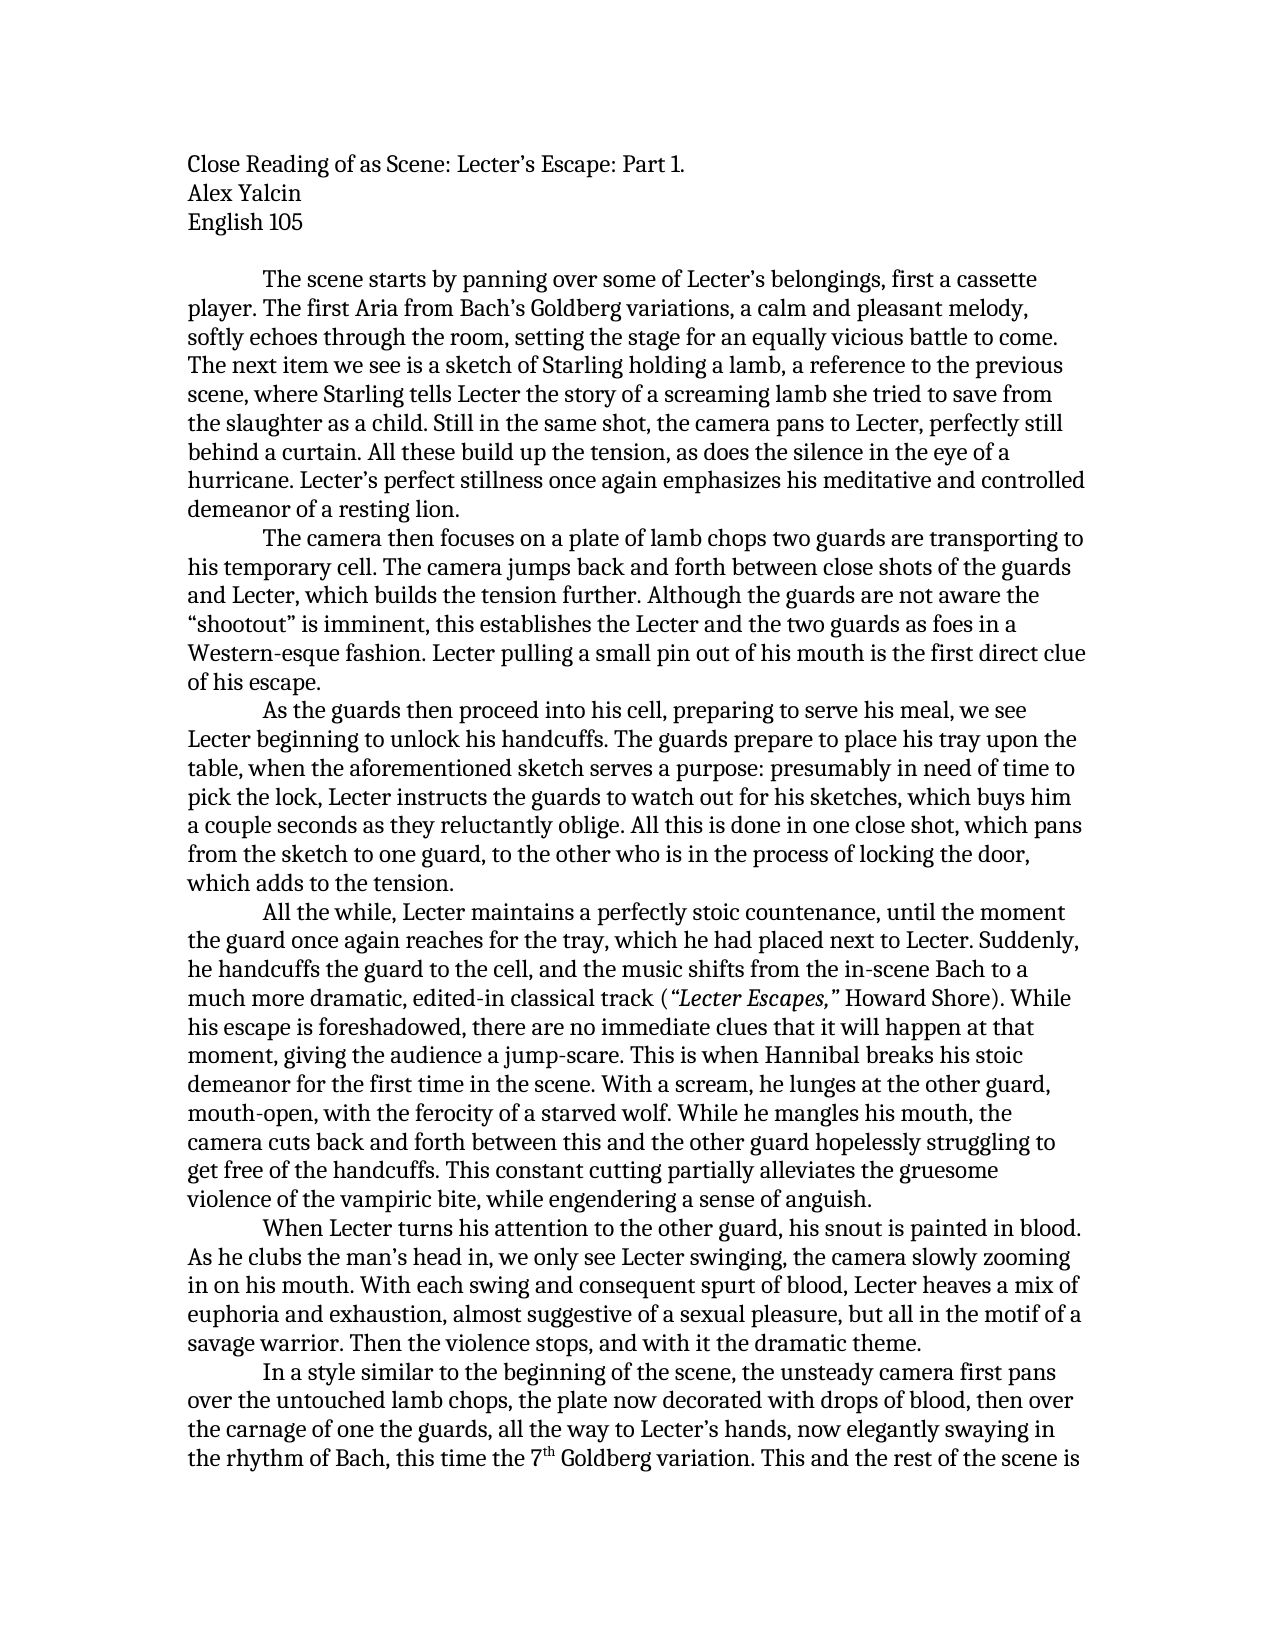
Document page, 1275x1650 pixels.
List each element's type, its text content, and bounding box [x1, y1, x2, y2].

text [187, 1357, 1087, 1472]
text Close Reading of as Scene: Lecter’s Escape: Part 1. [187, 150, 1087, 179]
text Alex Yalcin English 105 [187, 179, 1087, 236]
text All the while, Lecter maintains a perfectly stoic countenance, until the moment the guard once again reaches for the tray, which he had placed next to Lecter. Suddenly, he handcuffs the guard to the cell, and the music shifts from the in-scene Bach to a much more dramatic, edited-in classical track (“Lecter Escapes,” Howard Shore). While his escape is foreshadowed, there are no immediate clues that it will happen at that moment, giving the audience a jump-scare. This is when Hannibal breaks his stoic demeanor for the first time in the scene. With a scream, he lunges at the other guard, mouth-open, with the ferocity of a starved wolf. While he mangles his mouth, the camera cuts back and forth between this and the other guard hopelessly struggling to get free of the handcuffs. This constant cutting partially alleviates the gruesome violence of the vampiric bite, while engendering a sense of anguish. [187, 897, 1087, 1214]
text As the guards then proceed into his cell, preparing to serve his meal, we see Lecter beginning to unlock his handcuffs. The guards prepare to place his tray upon the table, when the aforementioned sketch serves a purpose: presumably in need of time to pick the lock, Lecter instructs the guards to watch out for his sketches, which buys him a couple seconds as they reluctantly oblige. All this is done in one close shot, which pans from the sketch to one guard, to the other who is in the process of locking the door, which adds to the tension. [187, 696, 1087, 897]
text The camera then focuses on a plate of lamb chops two guards are transporting to his temporary cell. The camera jumps back and forth between close shots of the guards and Lecter, which builds the tension further. Although the guards are not aware the “shootout” is imminent, this establishes the Lecter and the two guards as foes in a Western-esque fashion. Lecter pulling a small pin out of his mouth is the first direct clue of his escape. [187, 524, 1087, 696]
text The scene starts by panning over some of Lecter’s belongings, first a cassette player. The first Aria from Bach’s Goldberg variations, a calm and pleasant melody, softly echoes through the room, setting the stage for an equally vicious battle to come. The next item we see is a sketch of Starling holding a lamb, a reference to the previous scene, where Starling tells Lecter the story of a screaming lamb she tried to save from the slaughter as a child. Still in the same shot, the camera pans to Lecter, perfectly still behind a curtain. All these build up the tension, as does the silence in the eye of a hurricane. Lecter’s perfect stillness once again emphasizes his meditative and controlled demeanor of a resting lion. [187, 265, 1087, 524]
text When Lecter turns his attention to the other guard, his snout is painted in blood. As he clubs the man’s head in, we only see Lecter swinging, the camera slowly zooming in on his mouth. With each swing and consequent spurt of blood, Lecter heaves a mix of euphoria and exhaustion, almost suggestive of a sexual pleasure, but all in the motif of a savage warrior. Then the violence stops, and with it the dramatic theme. [187, 1214, 1087, 1357]
